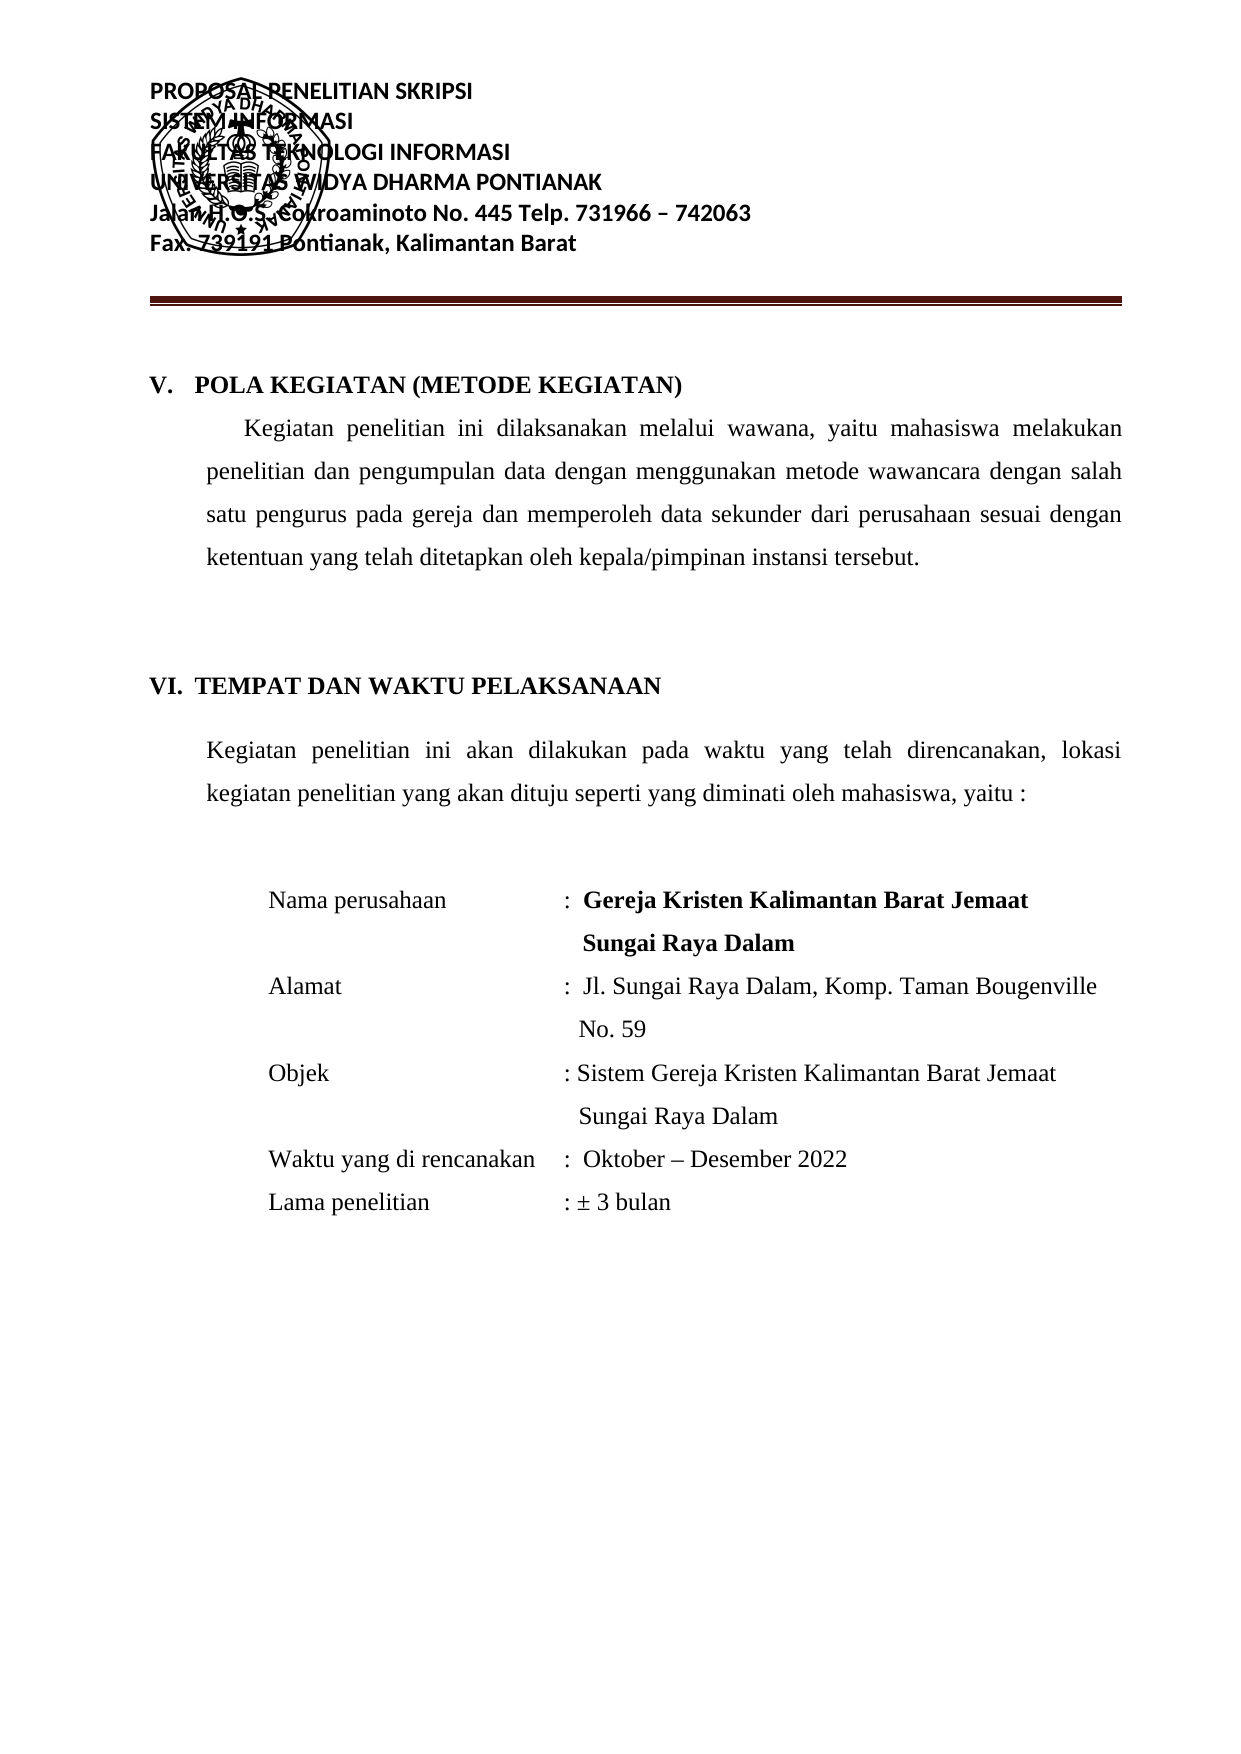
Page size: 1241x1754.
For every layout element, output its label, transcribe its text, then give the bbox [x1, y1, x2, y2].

picture [150, 75, 332, 258]
list Objek : Sistem Gereja Kristen Kalimantan Barat Jemaat Sungai Raya Dalam [268, 1058, 1122, 1129]
list Lama penelitian : ± 3 bulan [268, 1187, 1122, 1216]
list Kegiatan penelitian ini dilaksanakan melalui wawana, yaitu mahasiswa melakukan penelitian dan pengumpulan data dengan menggunakan metode wawancara dengan salah satu pengurus pada gereja dan memperoleh data sekunder dari perusahaan sesuai dengan ketentuan yang telah ditetapkan oleh kepala/pimpinan instansi tersebut. [206, 413, 1122, 571]
list Waktu yang di rencanakan : Oktober – Desember 2022 [268, 1144, 1122, 1173]
list Nama perusahaan : Gereja Kristen Kalimantan Barat Jemaat Sungai Raya Dalam [268, 885, 1122, 957]
list POLA KEGIATAN (METODE KEGIATAN) [149, 370, 1122, 398]
text Kegiatan penelitian ini akan dilakukan pada waktu yang telah direncanakan, lokasi kegiatan penelitian yang akan dituju seperti yang diminati oleh mahasiswa, yaitu : [206, 735, 1122, 807]
picture [328, 176, 332, 187]
list TEMPAT DAN WAKTU PELAKSANAAN [149, 671, 1122, 700]
list Alamat : Jl. Sungai Raya Dalam, Komp. Taman Bougenville No. 59 [268, 971, 1122, 1043]
picture [320, 146, 329, 157]
